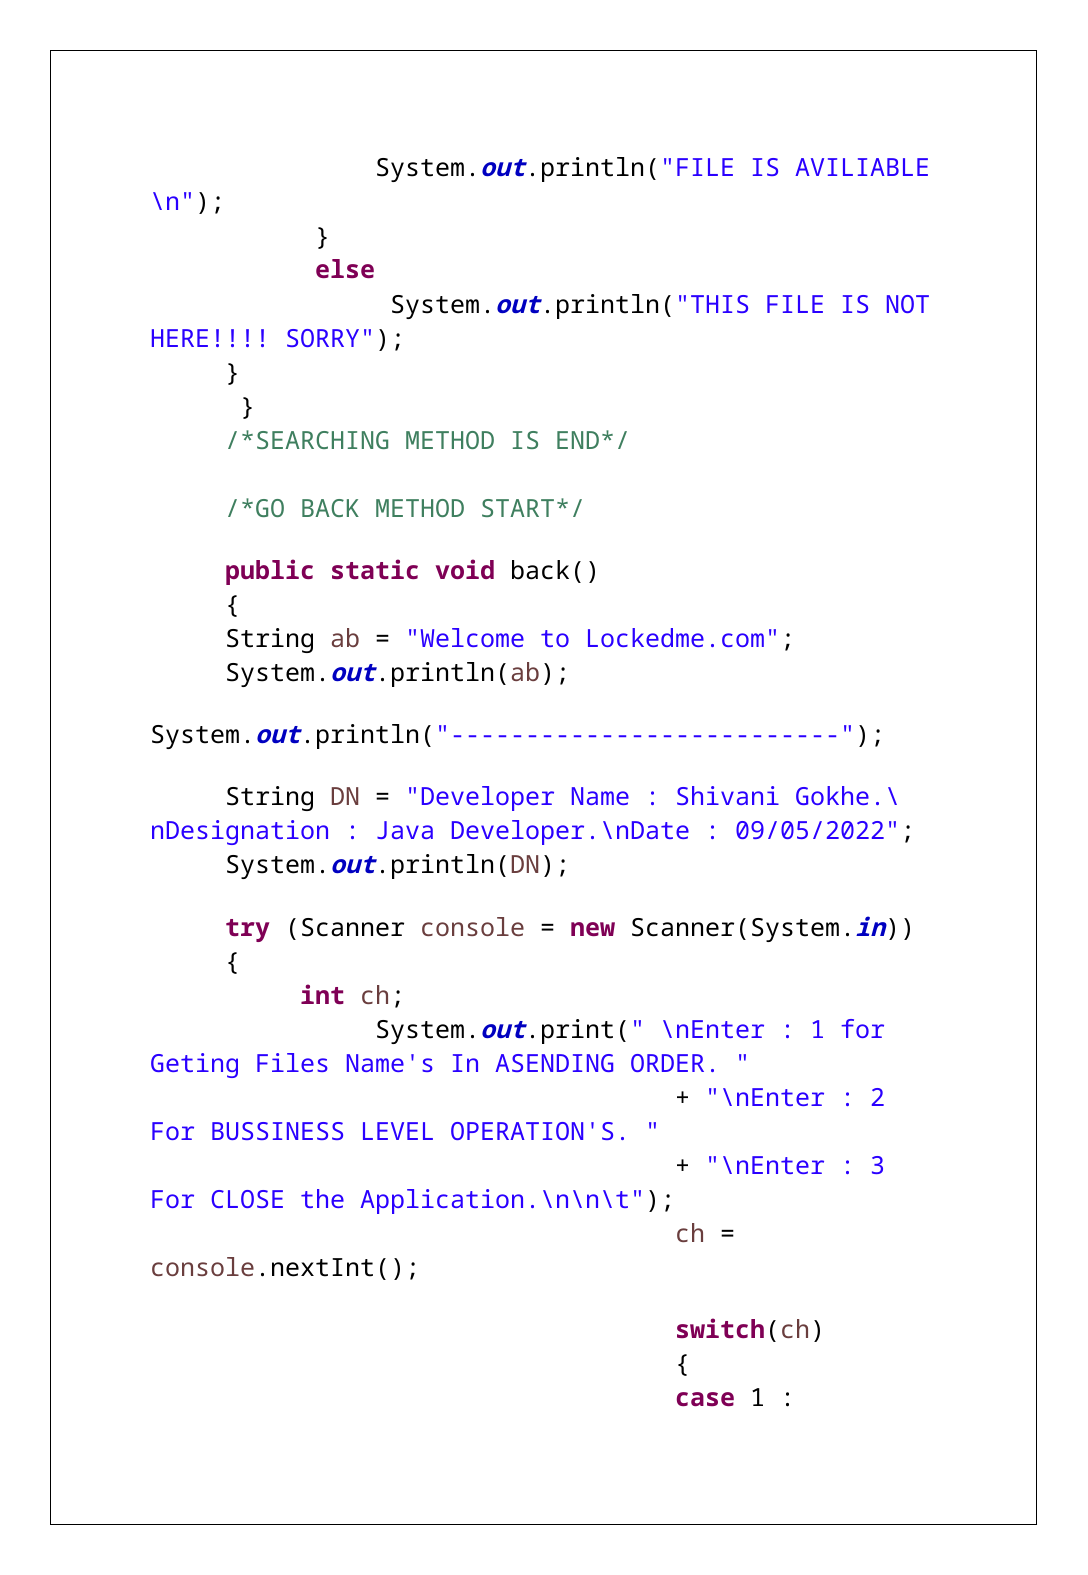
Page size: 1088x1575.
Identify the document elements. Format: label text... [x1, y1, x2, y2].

text String ab = "Welcome to Lockedme.com"; [150, 621, 937, 655]
text ch = console.nextInt(); [150, 1216, 937, 1284]
text System.out.println("FILE IS AVILIABLE \n"); [150, 150, 937, 218]
text case 1 : [150, 1380, 937, 1414]
text System.out.print(" \nEnter : 1 for Geting Files Name's In ASENDING ORDER. " [150, 1011, 937, 1079]
text switch(ch) [150, 1312, 937, 1346]
text System.out.println("THIS FILE IS NOT HERE!!!! SORRY"); [150, 286, 937, 354]
text { [150, 587, 937, 621]
text } [150, 218, 937, 252]
text System.out.println("--------------------------"); [150, 689, 937, 751]
text { [150, 1346, 937, 1380]
text System.out.println(ab); [150, 655, 937, 689]
text { [150, 943, 937, 977]
text try (Scanner console = new Scanner(System.in)) [150, 909, 937, 943]
text int ch; [150, 977, 937, 1011]
text /*GO BACK METHOD START*/ [150, 491, 937, 525]
text /*SEARCHING METHOD IS END*/ [150, 422, 937, 457]
text else [150, 252, 937, 286]
text + "\nEnter : 2 For BUSSINESS LEVEL OPERATION'S. " [150, 1079, 937, 1148]
text System.out.println(DN); [150, 847, 937, 881]
text + "\nEnter : 3 For CLOSE the Application.\n\n\t"); [150, 1148, 937, 1216]
text String DN = "Developer Name : Shivani Gokhe.\nDesignation : Java Developer.\nDate : 09/05/2022"; [150, 779, 937, 847]
text } [150, 388, 937, 422]
text } [150, 354, 937, 388]
text public static void back() [150, 553, 937, 587]
